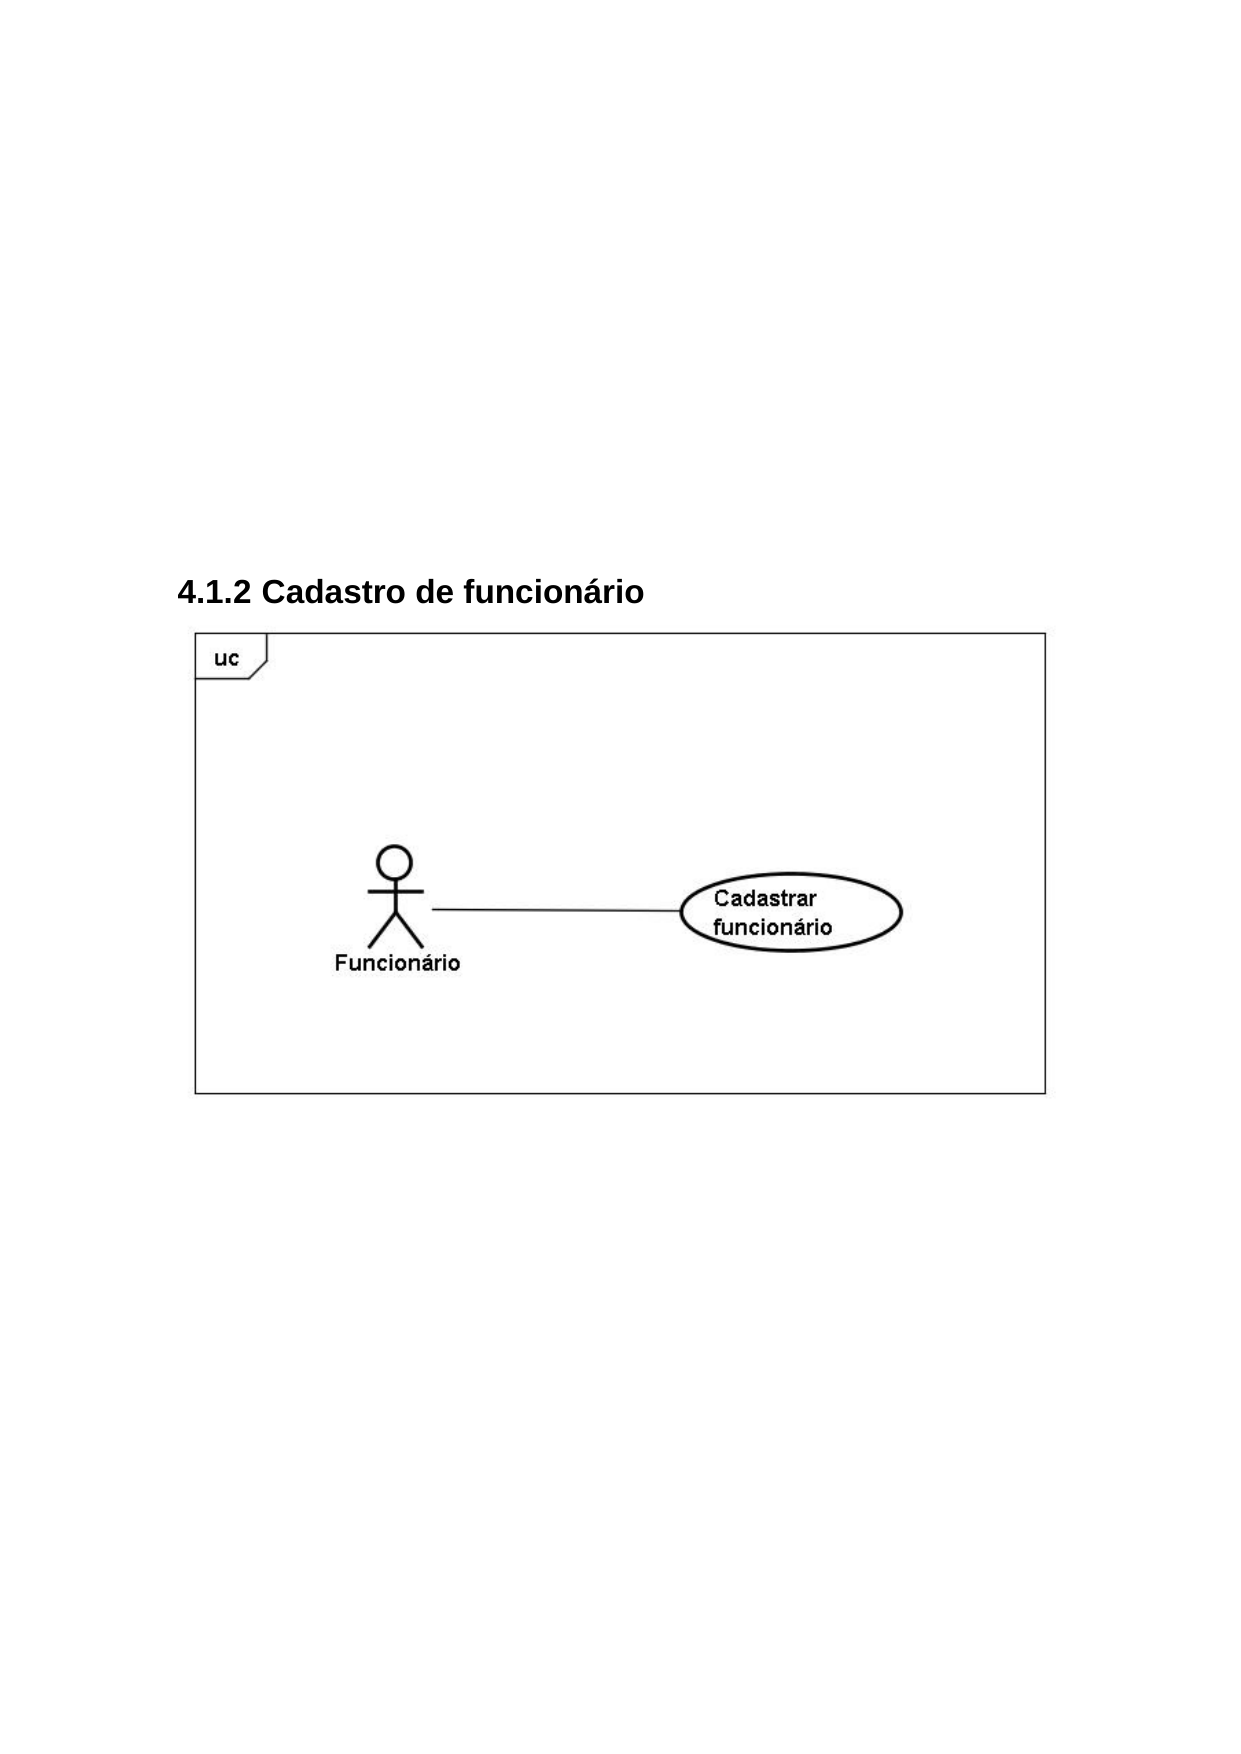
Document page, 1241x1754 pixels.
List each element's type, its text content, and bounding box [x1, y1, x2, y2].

picture [177, 616, 1063, 1111]
subtitle Cadastro de funcionário [177, 572, 1063, 610]
